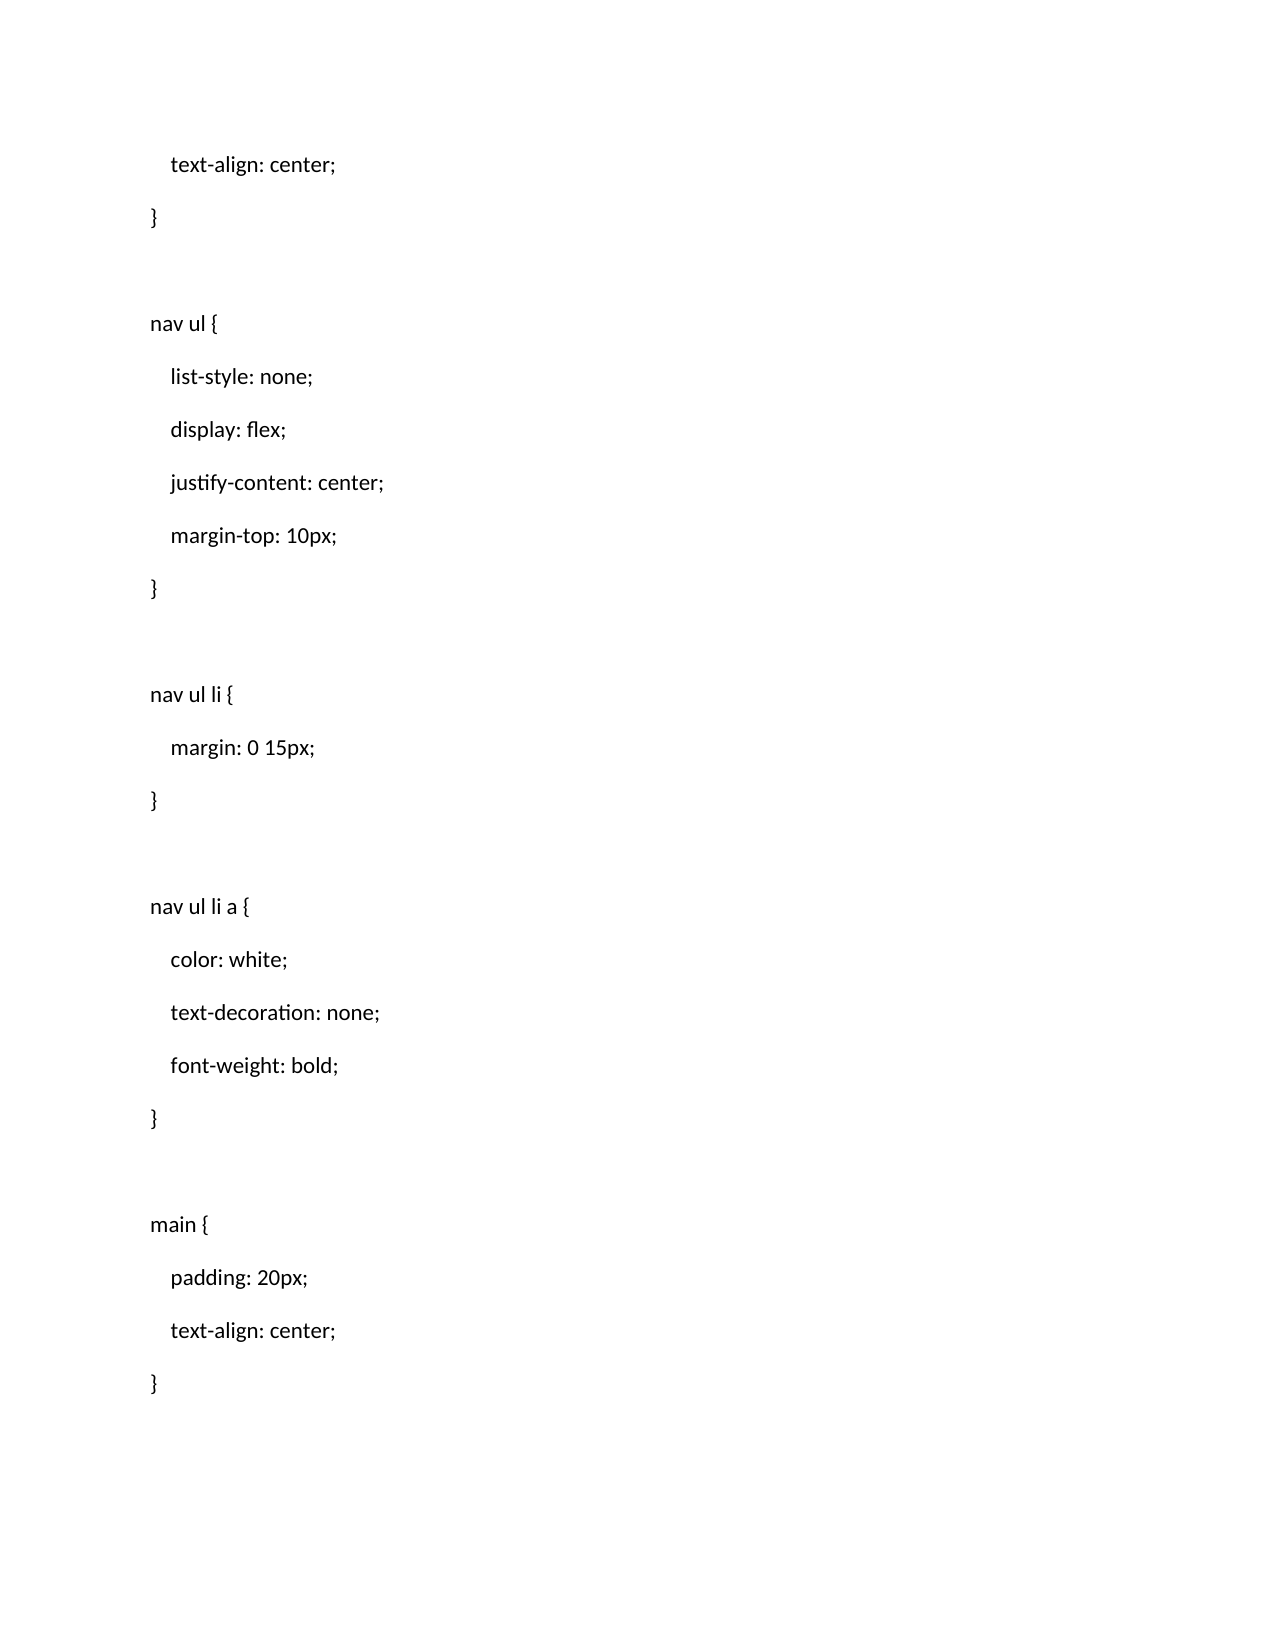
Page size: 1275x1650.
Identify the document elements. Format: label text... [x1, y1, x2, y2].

text text-align: center; [150, 150, 1125, 178]
text } [150, 574, 1125, 602]
text color: white; [150, 945, 1125, 973]
text nav ul { [150, 309, 1125, 337]
text text-align: center; [150, 1316, 1125, 1344]
text } [150, 1104, 1125, 1132]
text text-decoration: none; [150, 998, 1125, 1026]
text main { [150, 1210, 1125, 1238]
text nav ul li a { [150, 892, 1125, 920]
text } [150, 1369, 1125, 1397]
text list-style: none; [150, 362, 1125, 390]
text } [150, 203, 1125, 231]
text justify-content: center; [150, 468, 1125, 496]
text padding: 20px; [150, 1263, 1125, 1291]
text } [150, 786, 1125, 814]
text nav ul li { [150, 680, 1125, 708]
text font-weight: bold; [150, 1051, 1125, 1079]
text display: flex; [150, 415, 1125, 443]
text margin-top: 10px; [150, 521, 1125, 549]
text margin: 0 15px; [150, 733, 1125, 761]
